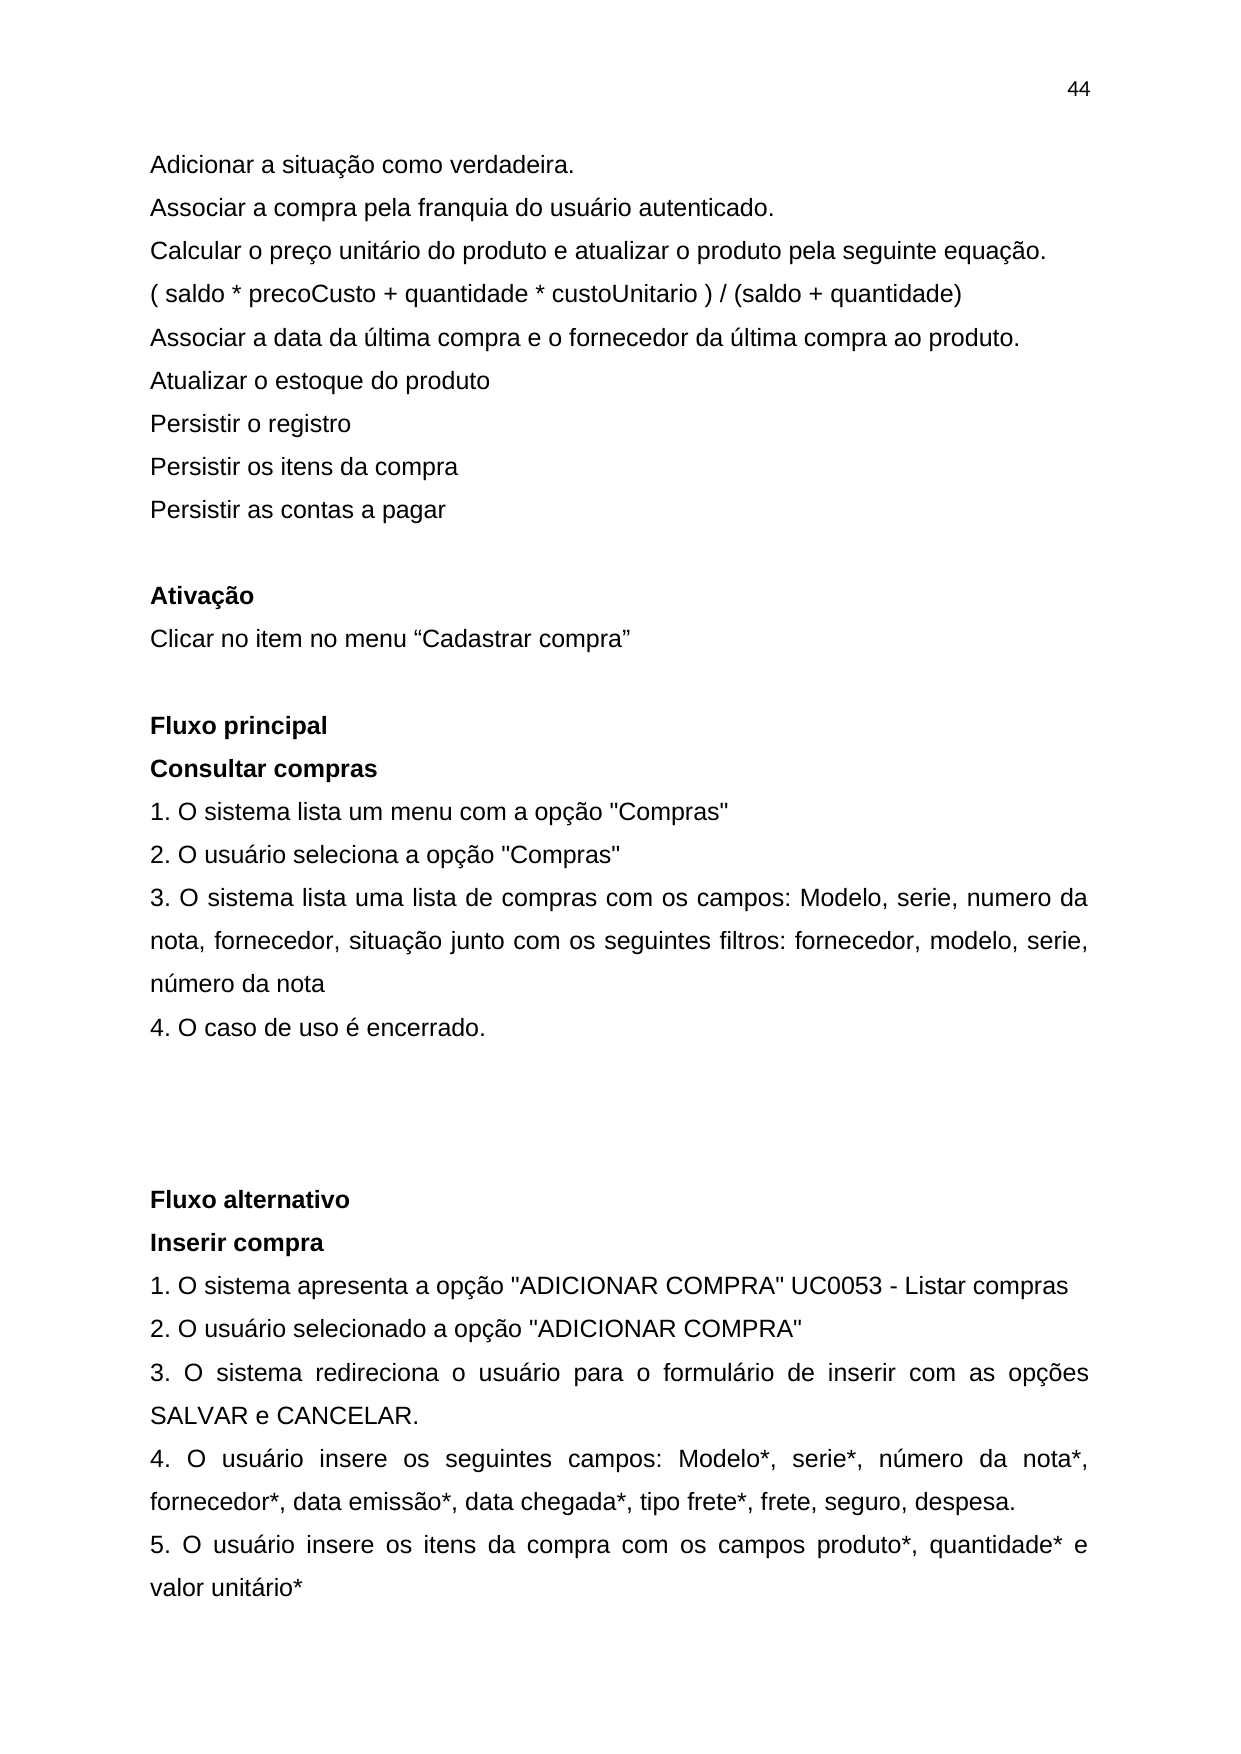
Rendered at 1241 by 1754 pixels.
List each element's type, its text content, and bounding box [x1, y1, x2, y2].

text Fluxo principal [150, 711, 1090, 739]
text 4. O usuário insere os seguintes campos: Modelo*, serie*, número da nota*, fornecedor*, data emissão*, data chegada*, tipo frete*, frete, seguro, despesa. [150, 1444, 1090, 1516]
text Calcular o preço unitário do produto e atualizar o produto pela seguinte equação. [150, 236, 1090, 265]
text 1. O sistema apresenta a opção "ADICIONAR COMPRA" UC0053 - Listar compras [150, 1271, 1090, 1300]
text Ativação [150, 581, 1090, 610]
text Associar a compra pela franquia do usuário autenticado. [150, 193, 1090, 222]
text Clicar no item no menu “Cadastrar compra” [150, 624, 1090, 653]
text Inserir compra [150, 1228, 1090, 1257]
text 5. O usuário insere os itens da compra com os campos produto*, quantidade* e valor unitário* [150, 1530, 1090, 1602]
text Consultar compras [150, 754, 1090, 782]
text 2. O usuário selecionado a opção "ADICIONAR COMPRA" [150, 1314, 1090, 1343]
text Persistir as contas a pagar [150, 495, 1090, 524]
text 4. O caso de uso é encerrado. [150, 1012, 1090, 1041]
text 1. O sistema lista um menu com a opção "Compras" [150, 797, 1090, 826]
text Associar a data da última compra e o fornecedor da última compra ao produto. [150, 322, 1090, 351]
text Persistir os itens da compra [150, 452, 1090, 481]
text ( saldo * precoCusto + quantidade * custoUnitario ) / (saldo + quantidade) [150, 279, 1090, 308]
text 3. O sistema lista uma lista de compras com os campos: Modelo, serie, numero da nota, fornecedor, situação junto com os seguintes filtros: fornecedor, modelo, serie, número da nota [150, 883, 1090, 998]
text Persistir o registro [150, 409, 1090, 437]
text 2. O usuário seleciona a opção "Compras" [150, 840, 1090, 869]
text Fluxo alternativo [150, 1185, 1090, 1214]
text Atualizar o estoque do produto [150, 366, 1090, 394]
text 3. O sistema redireciona o usuário para o formulário de inserir com as opções SALVAR e CANCELAR. [150, 1357, 1090, 1429]
text Adicionar a situação como verdadeira. [150, 150, 1090, 179]
